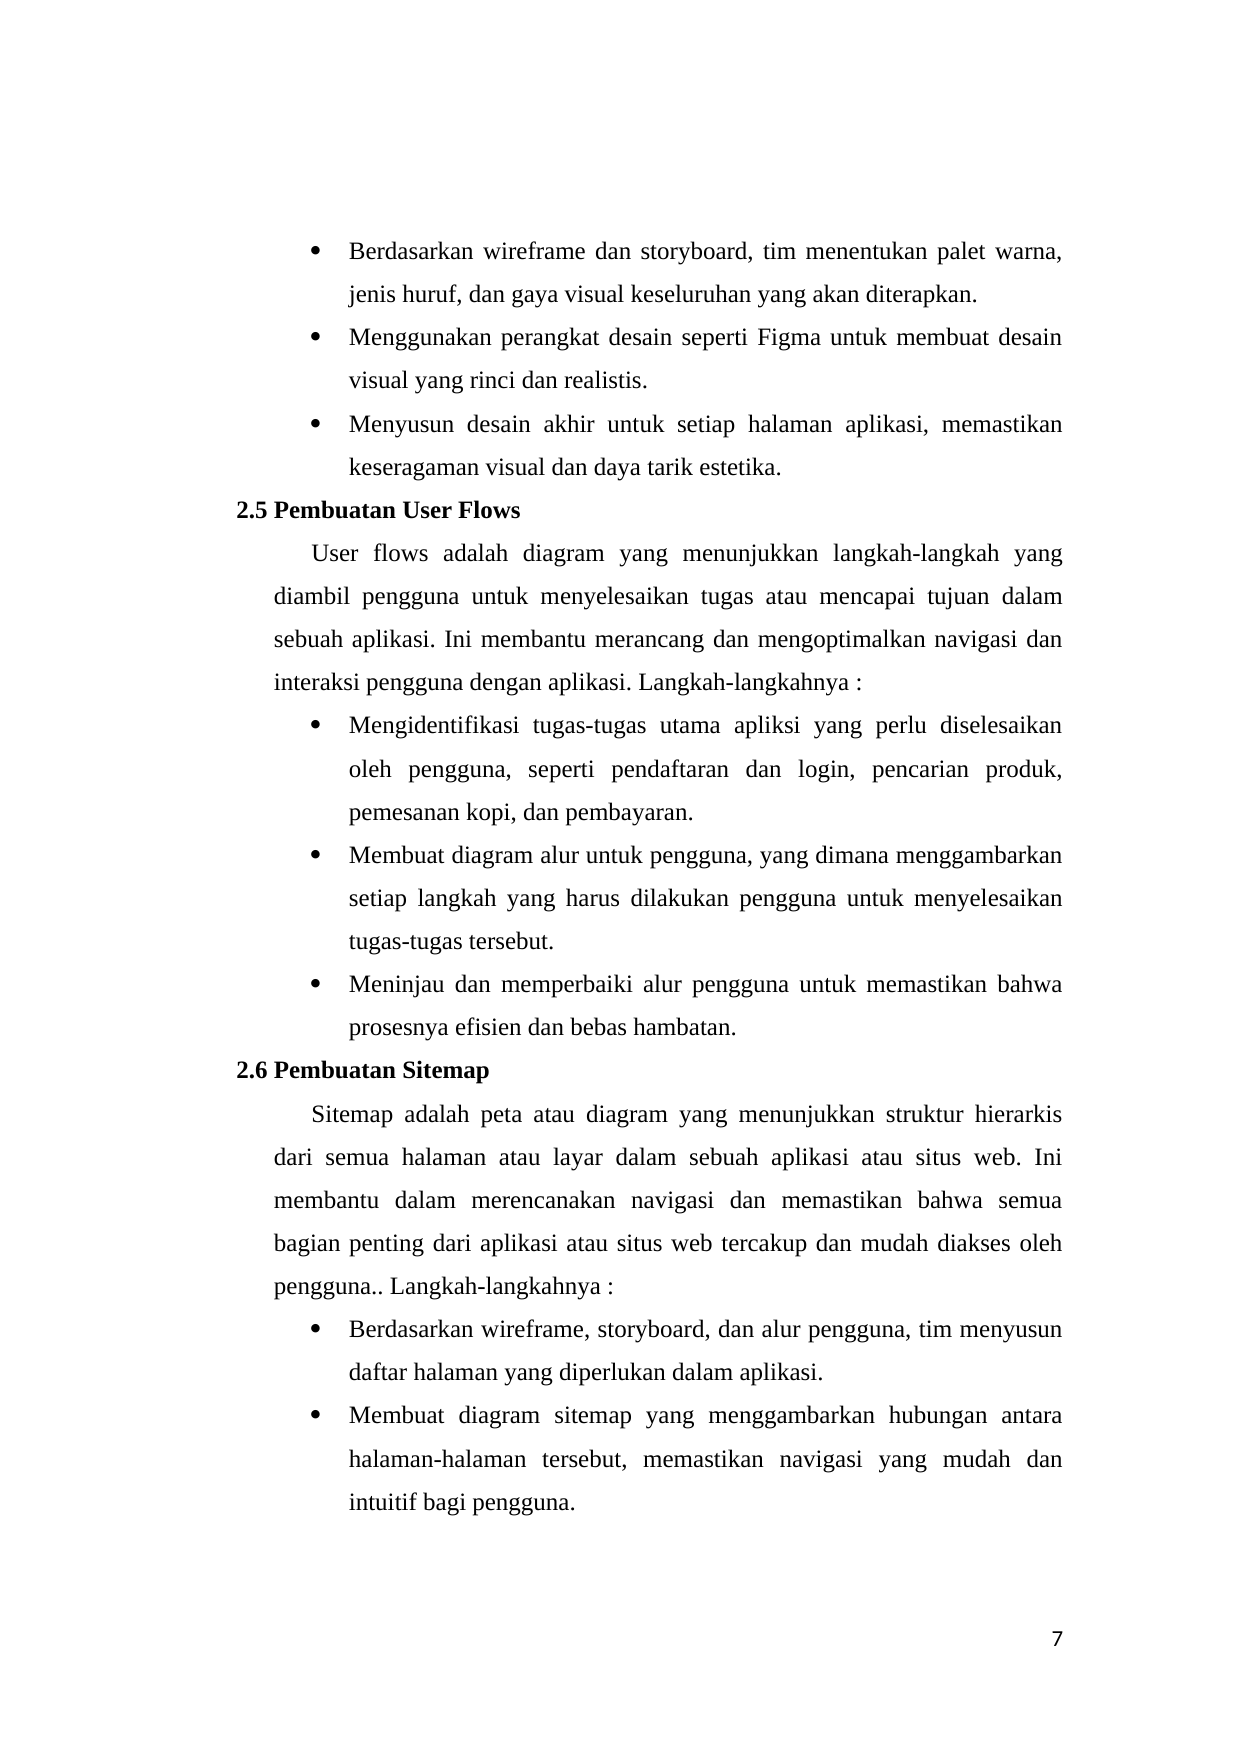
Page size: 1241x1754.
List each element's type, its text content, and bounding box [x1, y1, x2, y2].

list Sitemap adalah peta atau diagram yang menunjukkan struktur hierarkis dari semua halaman atau layar dalam sebuah aplikasi atau situs web. Ini membantu dalam merencanakan navigasi dan memastikan bahwa semua bagian penting dari aplikasi atau situs web tercakup dan mudah diakses oleh pengguna.. Langkah-langkahnya : [274, 1099, 1063, 1300]
list Menyusun desain akhir untuk setiap halaman aplikasi, memastikan keseragaman visual dan daya tarik estetika. [311, 409, 1063, 481]
list Berdasarkan wireframe, storyboard, dan alur pengguna, tim menyusun daftar halaman yang diperlukan dalam aplikasi. [311, 1314, 1063, 1386]
list Pembuatan Sitemap [236, 1056, 1063, 1084]
list Menggunakan perangkat desain seperti Figma untuk membuat desain visual yang rinci dan realistis. [311, 322, 1063, 394]
list Mengidentifikasi tugas-tugas utama apliksi yang perlu diselesaikan oleh pengguna, seperti pendaftaran dan login, pencarian produk, pemesanan kopi, dan pembayaran. [311, 711, 1063, 826]
list Membuat diagram sitemap yang menggambarkan hubungan antara halaman-halaman tersebut, memastikan navigasi yang mudah dan intuitif bagi pengguna. [311, 1401, 1063, 1516]
list Berdasarkan wireframe dan storyboard, tim menentukan palet warna, jenis huruf, dan gaya visual keseluruhan yang akan diterapkan. [311, 236, 1063, 308]
list Pembuatan User Flows [236, 495, 1063, 524]
list Membuat diagram alur untuk pengguna, yang dimana menggambarkan setiap langkah yang harus dilakukan pengguna untuk menyelesaikan tugas-tugas tersebut. [311, 840, 1063, 955]
list User flows adalah diagram yang menunjukkan langkah-langkah yang diambil pengguna untuk menyelesaikan tugas atau mencapai tujuan dalam sebuah aplikasi. Ini membantu merancang dan mengoptimalkan navigasi dan interaksi pengguna dengan aplikasi. Langkah-langkahnya : [274, 538, 1063, 696]
list Meninjau dan memperbaiki alur pengguna untuk memastikan bahwa prosesnya efisien dan bebas hambatan. [311, 969, 1063, 1041]
